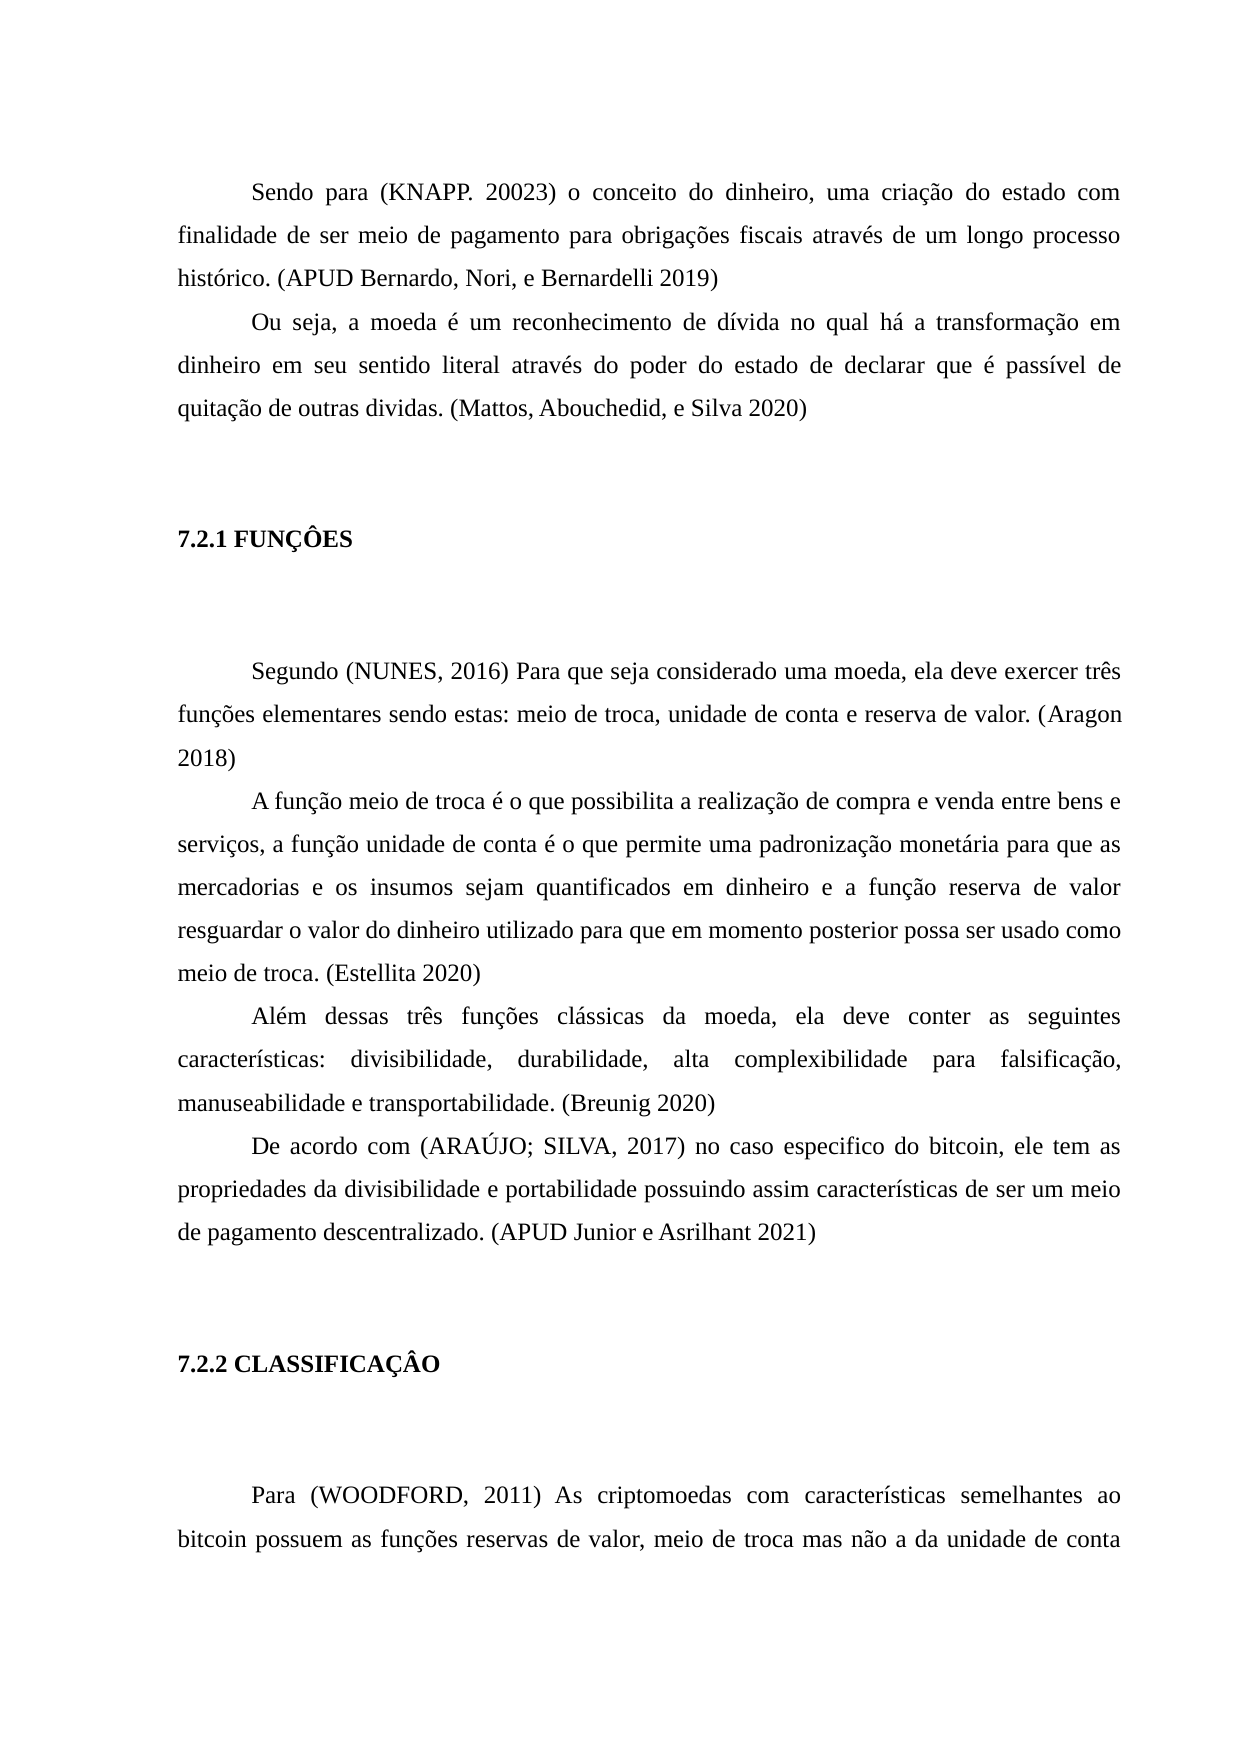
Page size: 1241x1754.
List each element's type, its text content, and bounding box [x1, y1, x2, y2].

subtitle 7.2.1 FUNÇÔES [177, 524, 1122, 553]
text Segundo (NUNES, 2016) Para que seja considerado uma moeda, ela deve exercer três funções elementares sendo estas: meio de troca, unidade de conta e reserva de valor. (Aragon 2018) [177, 656, 1122, 771]
subtitle 7.2.2 CLASSIFICAÇÂO [177, 1349, 1122, 1377]
text A função meio de troca é o que possibilita a realização de compra e venda entre bens e serviços, a função unidade de conta é o que permite uma padronização monetária para que as mercadorias e os insumos sejam quantificados em dinheiro e a função reserva de valor resguardar o valor do dinheiro utilizado para que em momento posterior possa ser usado como meio de troca. (Estellita 2020) [177, 786, 1122, 987]
text Além dessas três funções clássicas da moeda, ela deve conter as seguintes características: divisibilidade, durabilidade, alta complexibilidade para falsificação, manuseabilidade e transportabilidade. (Breunig 2020) [177, 1001, 1122, 1116]
text Sendo para (KNAPP. 20023) o conceito do dinheiro, uma criação do estado com finalidade de ser meio de pagamento para obrigações fiscais através de um longo processo histórico. (APUD Bernardo, Nori, e Bernardelli 2019) [177, 177, 1122, 292]
text De acordo com (ARAÚJO; SILVA, 2017) no caso especifico do bitcoin, ele tem as propriedades da divisibilidade e portabilidade possuindo assim características de ser um meio de pagamento descentralizado. (APUD Junior e Asrilhant 2021) [177, 1131, 1122, 1246]
text Ou seja, a moeda é um reconhecimento de dívida no qual há a transformação em dinheiro em seu sentido literal através do poder do estado de declarar que é passível de quitação de outras dividas. (Mattos, Abouchedid, e Silva 2020) [177, 307, 1122, 422]
